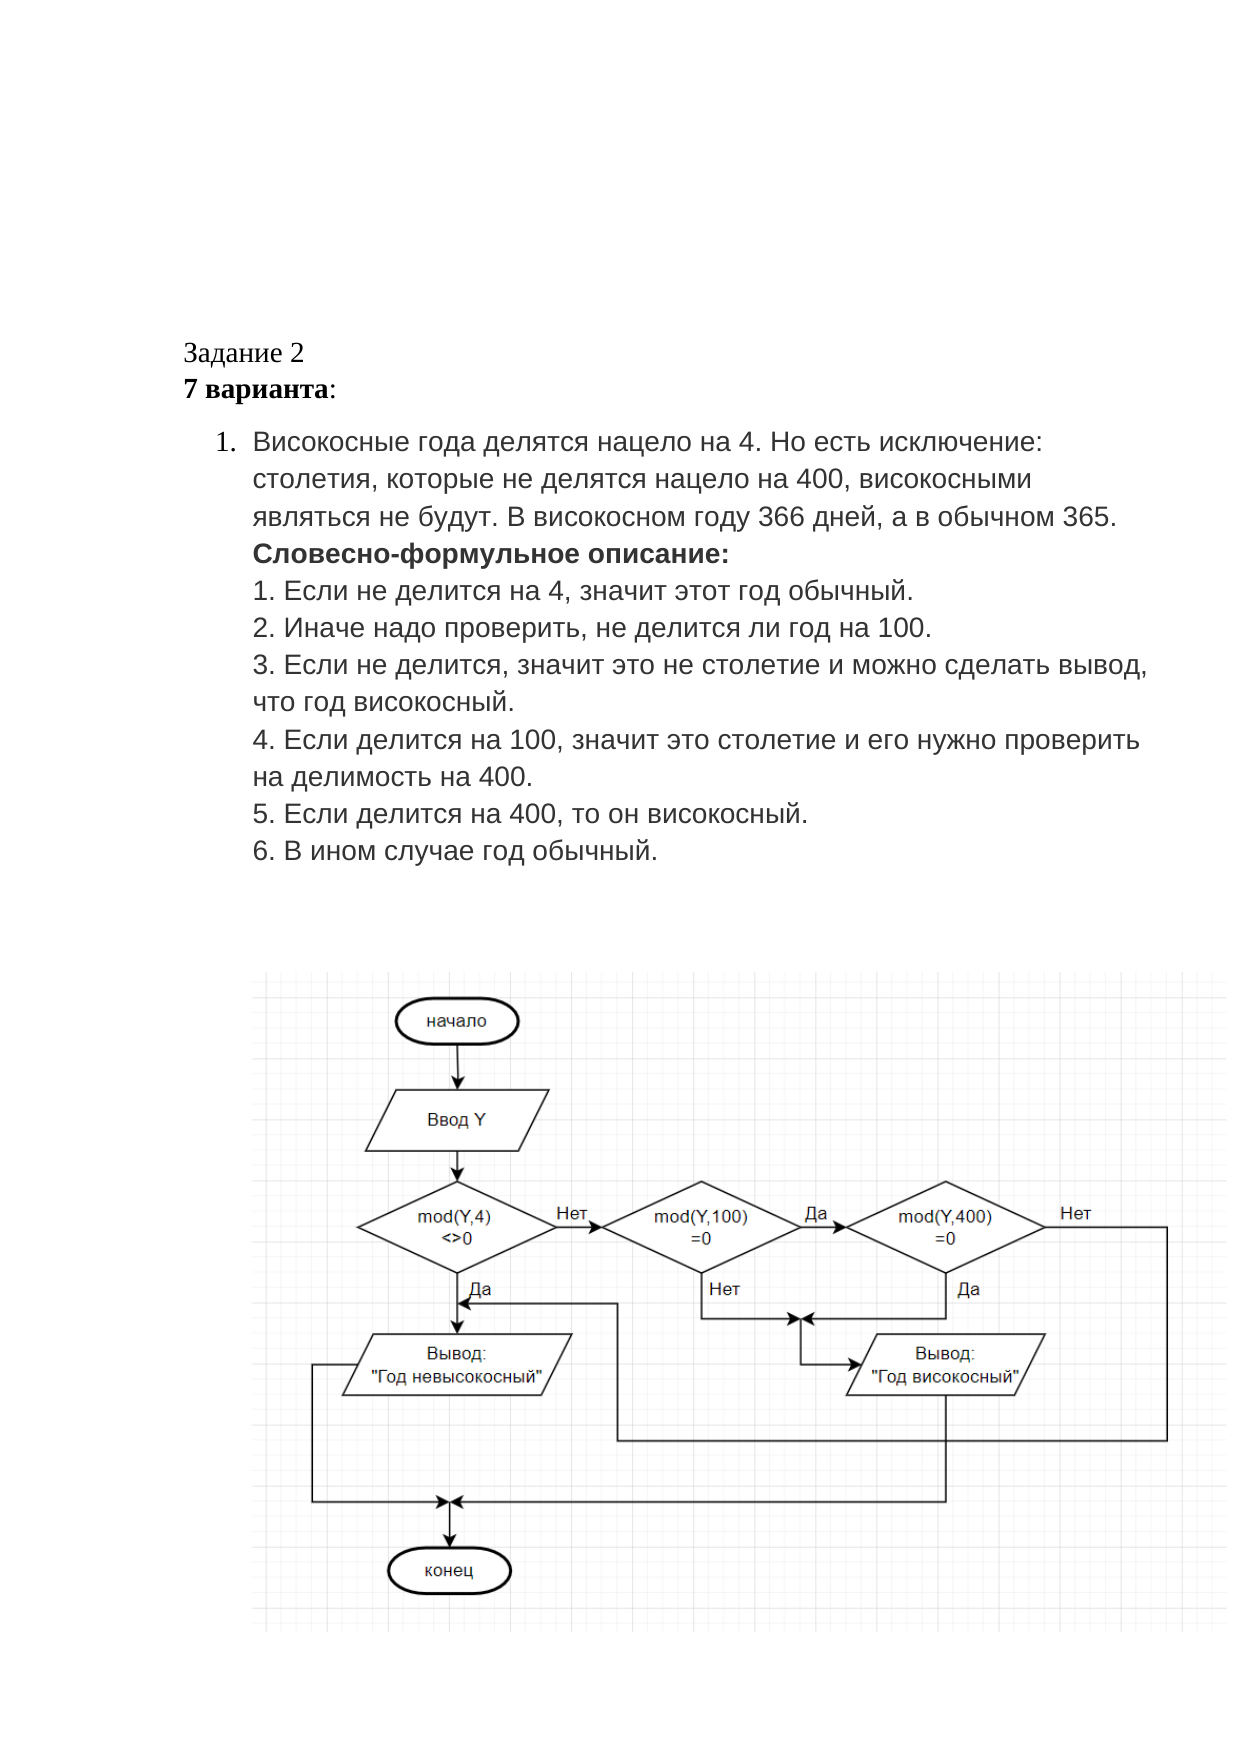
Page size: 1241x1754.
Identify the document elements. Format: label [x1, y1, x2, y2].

list [215, 424, 1152, 1632]
text [183, 118, 1152, 405]
picture [252, 972, 1227, 1632]
